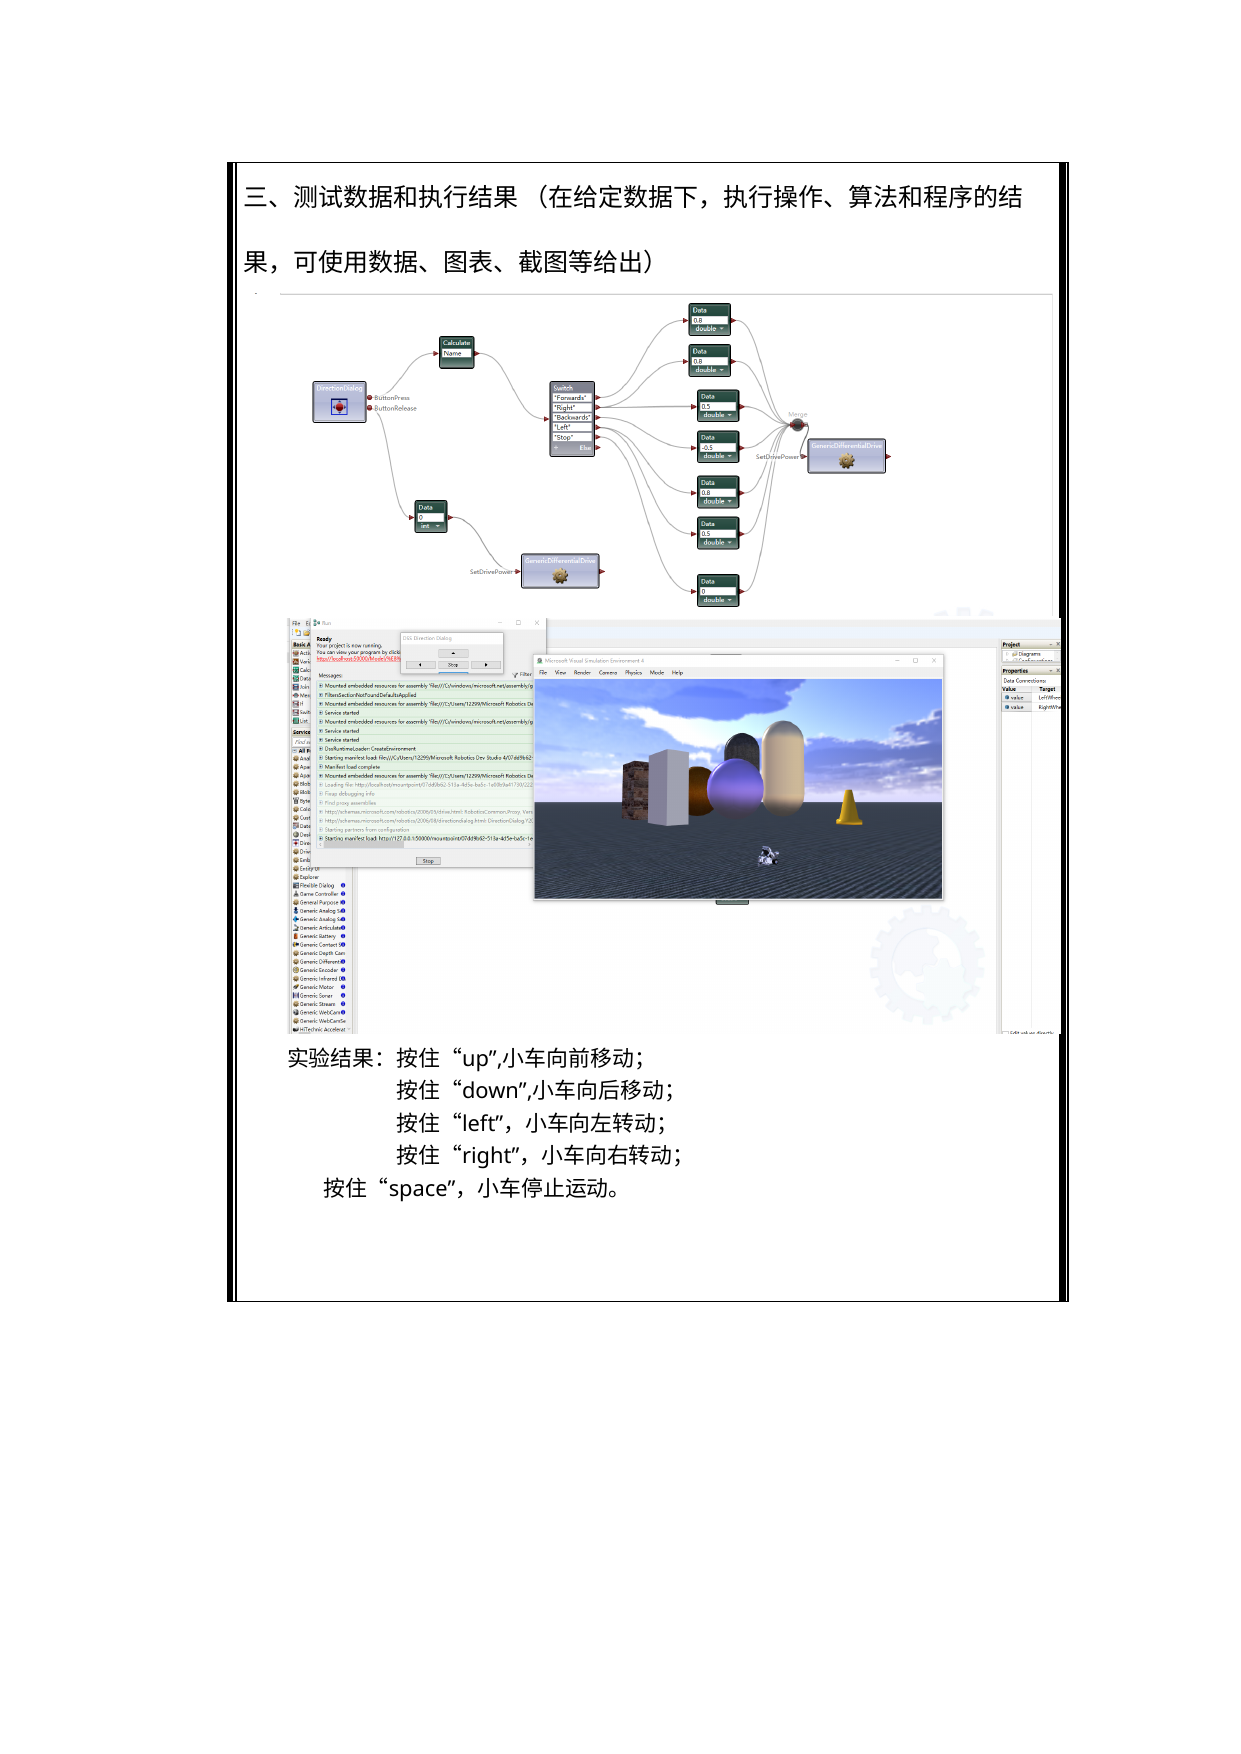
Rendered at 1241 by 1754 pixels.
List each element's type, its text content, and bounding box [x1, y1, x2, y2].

table_cell 三、测试数据和执行结果 （在给定数据下，执行操作、算法和程序的结果，可使用数据、图表、截图等给出） 实验结果：按住“up”,小车向前移动； 按住“down”,小车向后移动； 按住“left”，小车向左转动； 按住“right”，小车向右转动； 按住“space”，小车停止运动。 [237, 163, 1059, 1301]
picture [286, 618, 1061, 1034]
picture [243, 293, 1053, 616]
